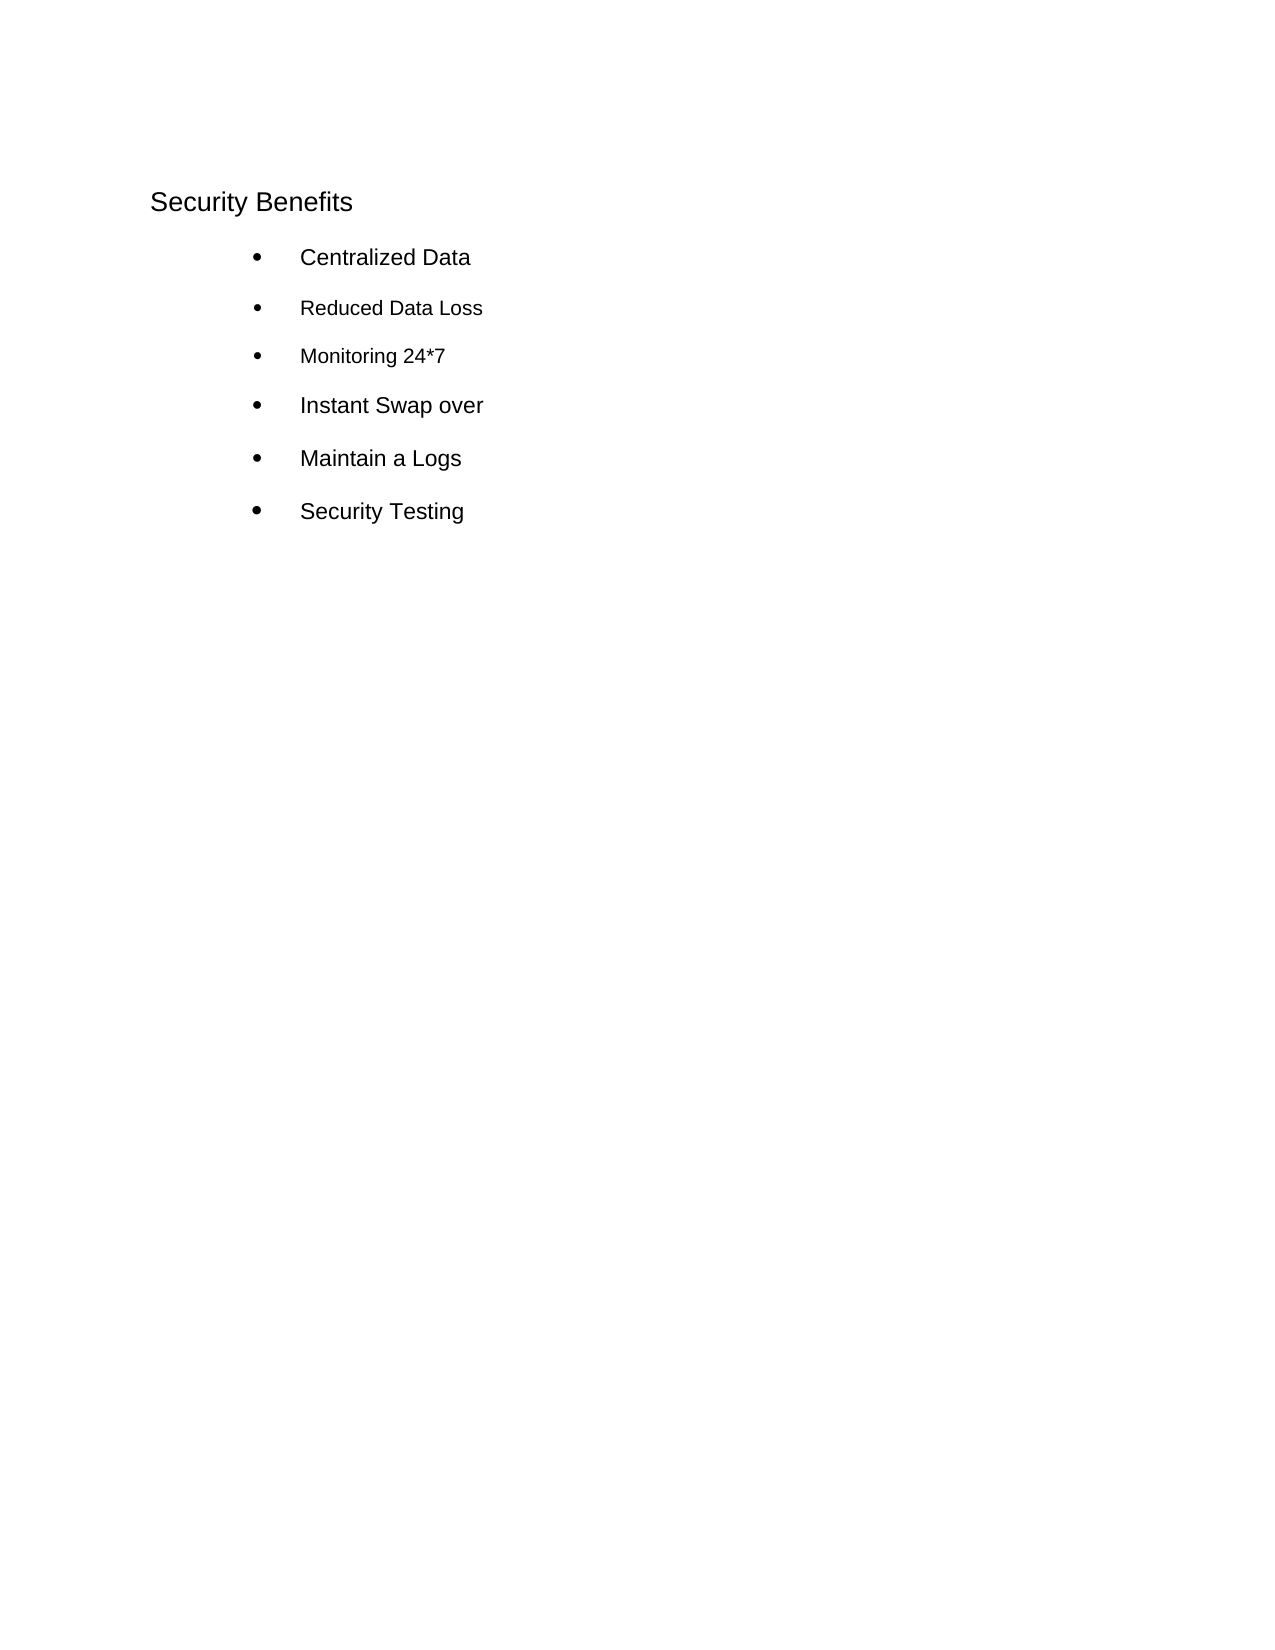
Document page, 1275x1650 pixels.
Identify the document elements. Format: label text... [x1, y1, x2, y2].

list Monitoring 24*7 [262, 344, 1125, 368]
text Security Benefits [150, 186, 1125, 217]
list Instant Swap over [262, 392, 1125, 419]
list Reduced Data Loss [262, 296, 1125, 320]
list Security Testing [262, 498, 1125, 525]
list Centralized Data [262, 243, 1125, 270]
list Maintain a Logs [262, 445, 1125, 472]
